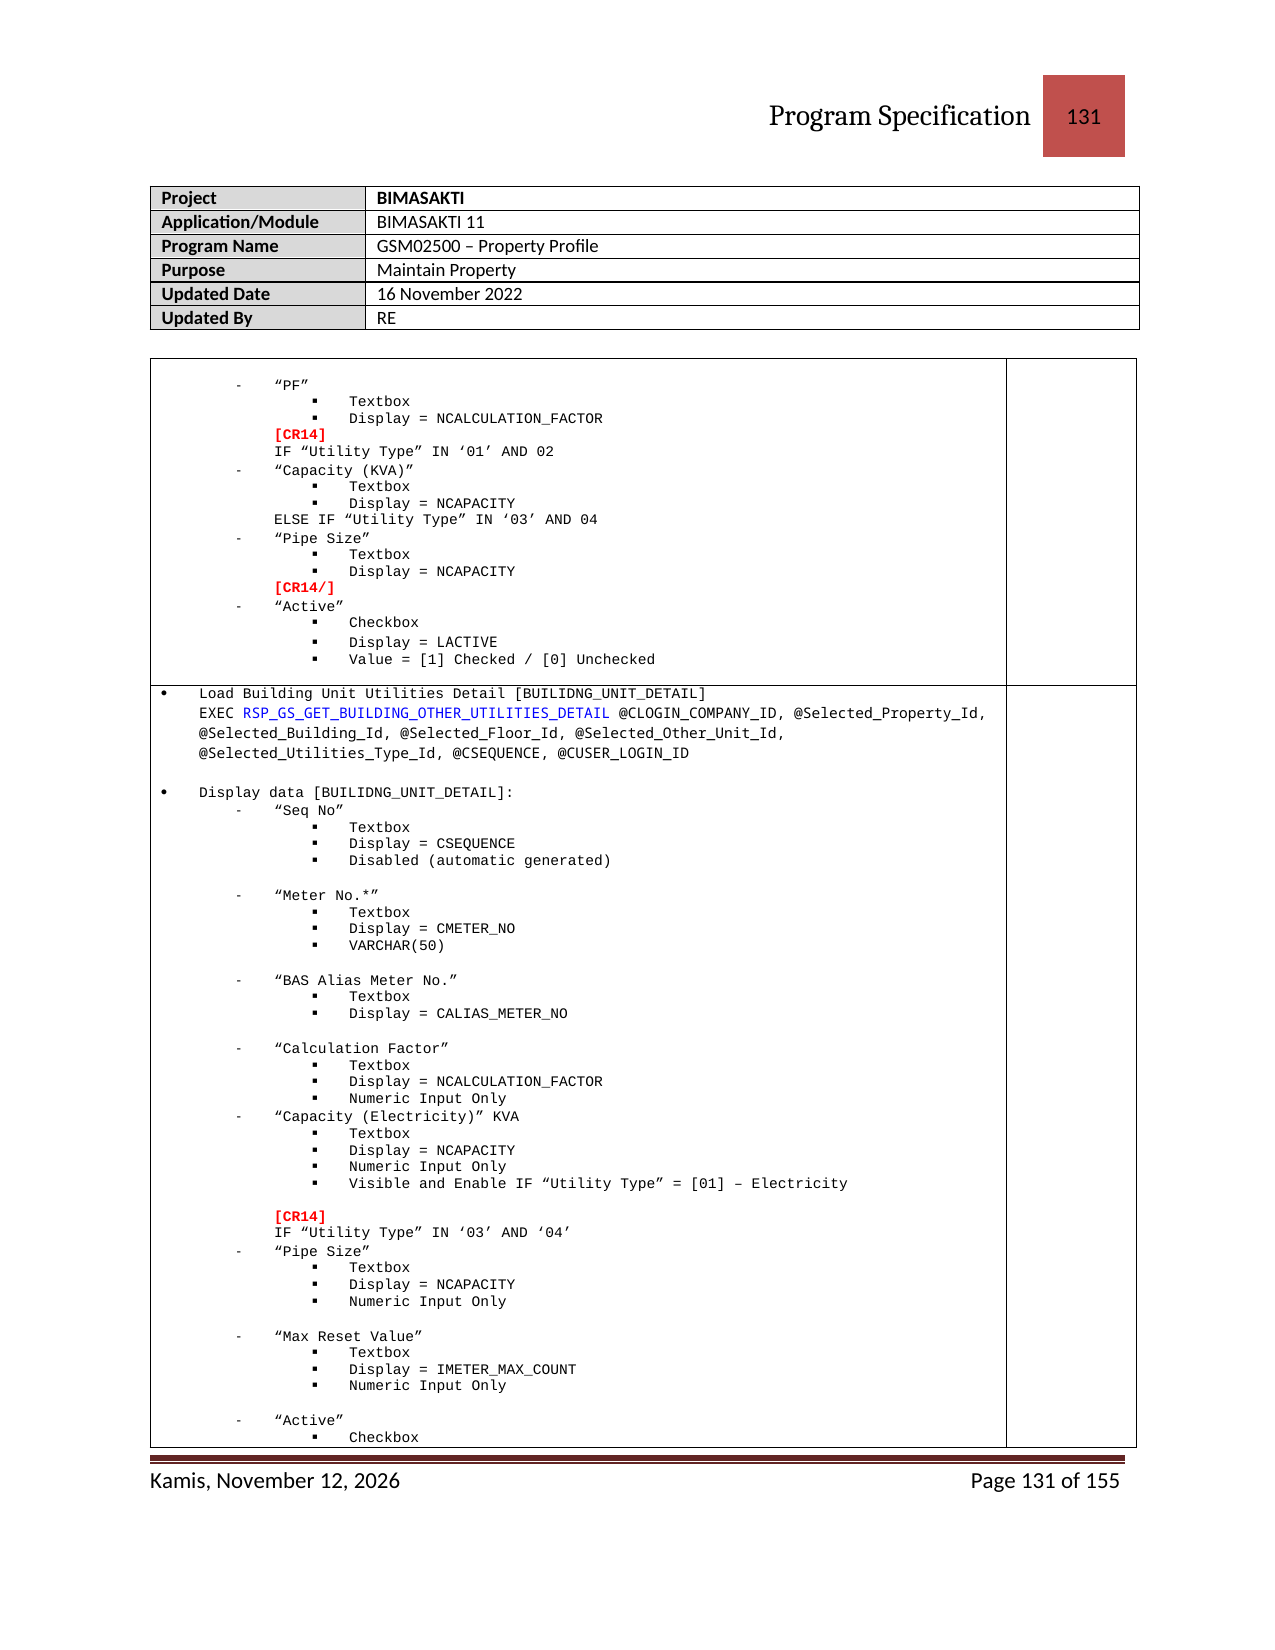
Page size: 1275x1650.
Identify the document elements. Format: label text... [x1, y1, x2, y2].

table_cell [1007, 359, 1136, 685]
table_cell [1007, 686, 1136, 1447]
